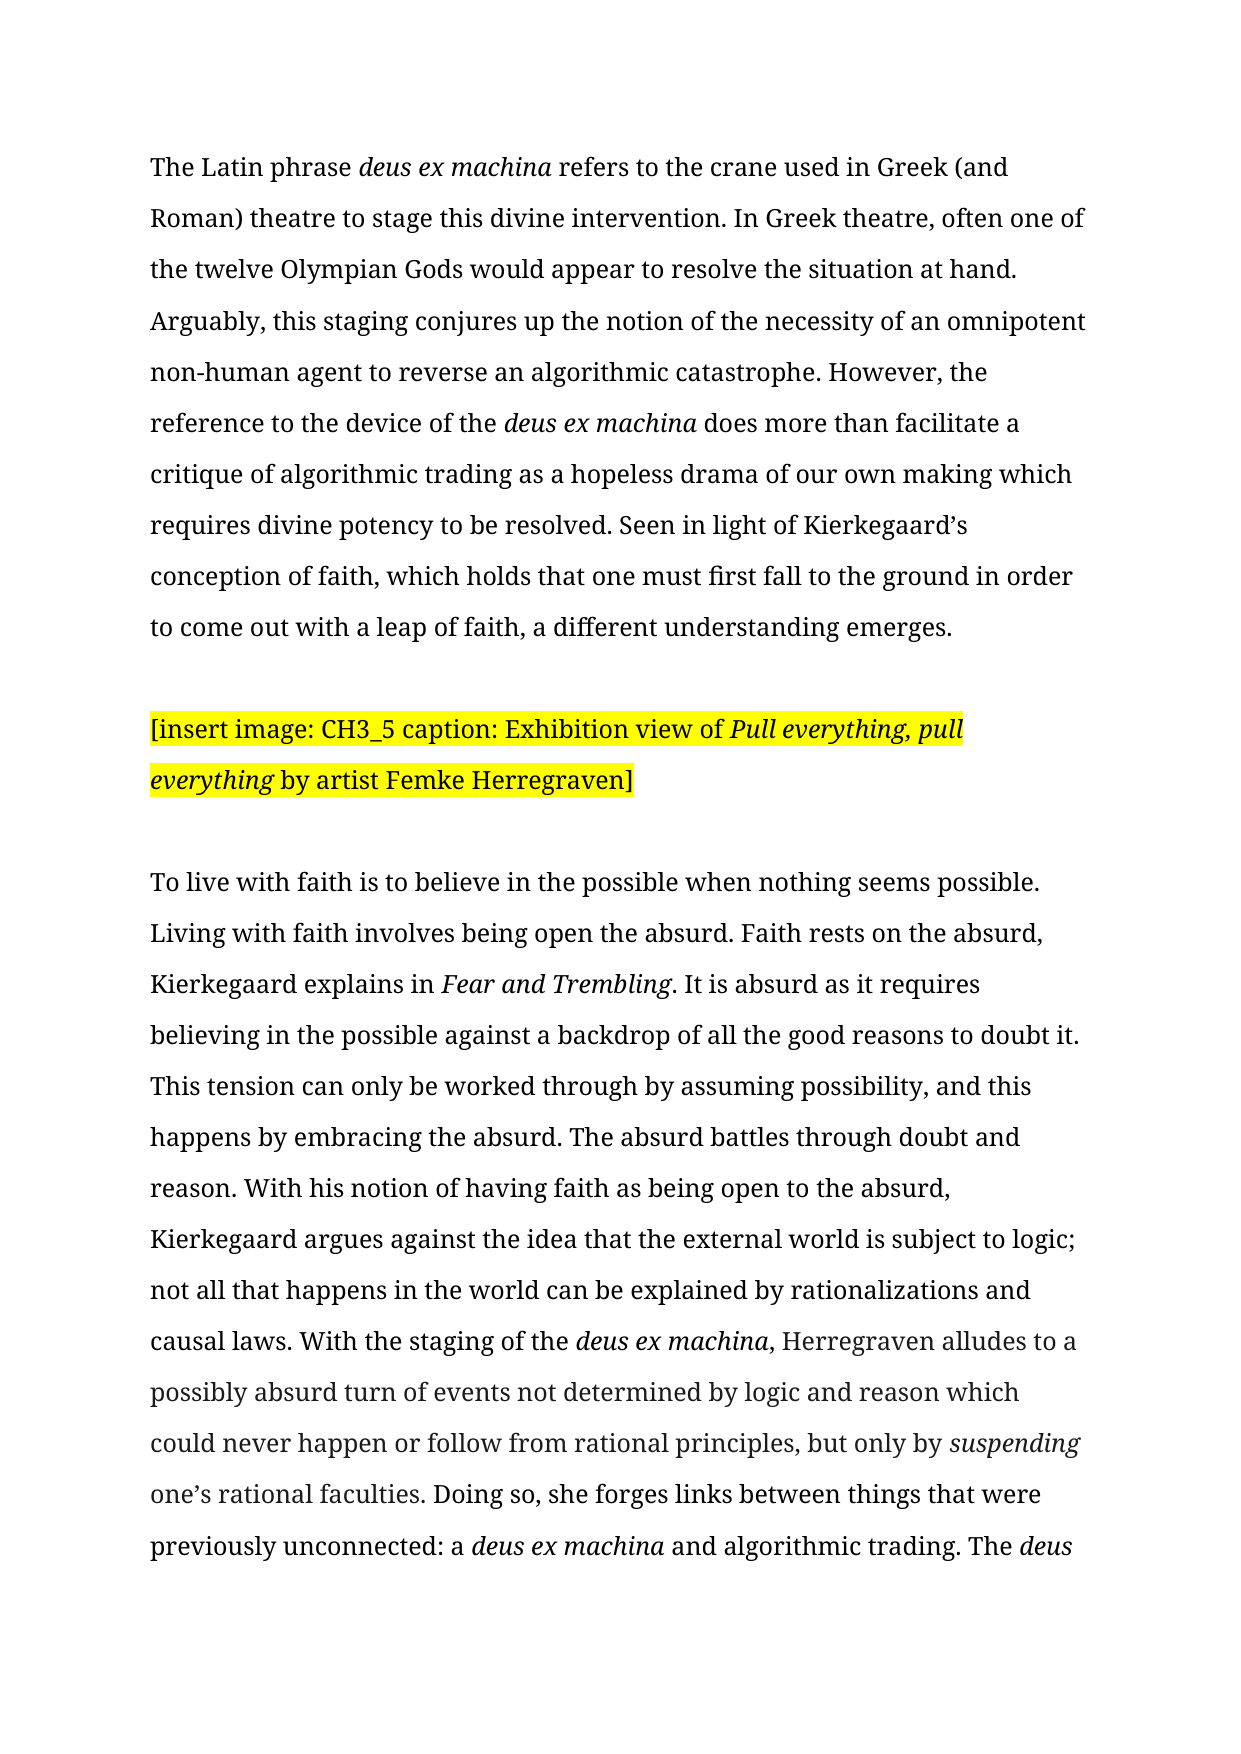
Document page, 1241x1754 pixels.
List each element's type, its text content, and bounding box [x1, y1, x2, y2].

text [insert image: CH3_5 caption: Exhibition view of Pull everything, pull everything by artist Femke Herregraven] [150, 711, 1090, 797]
